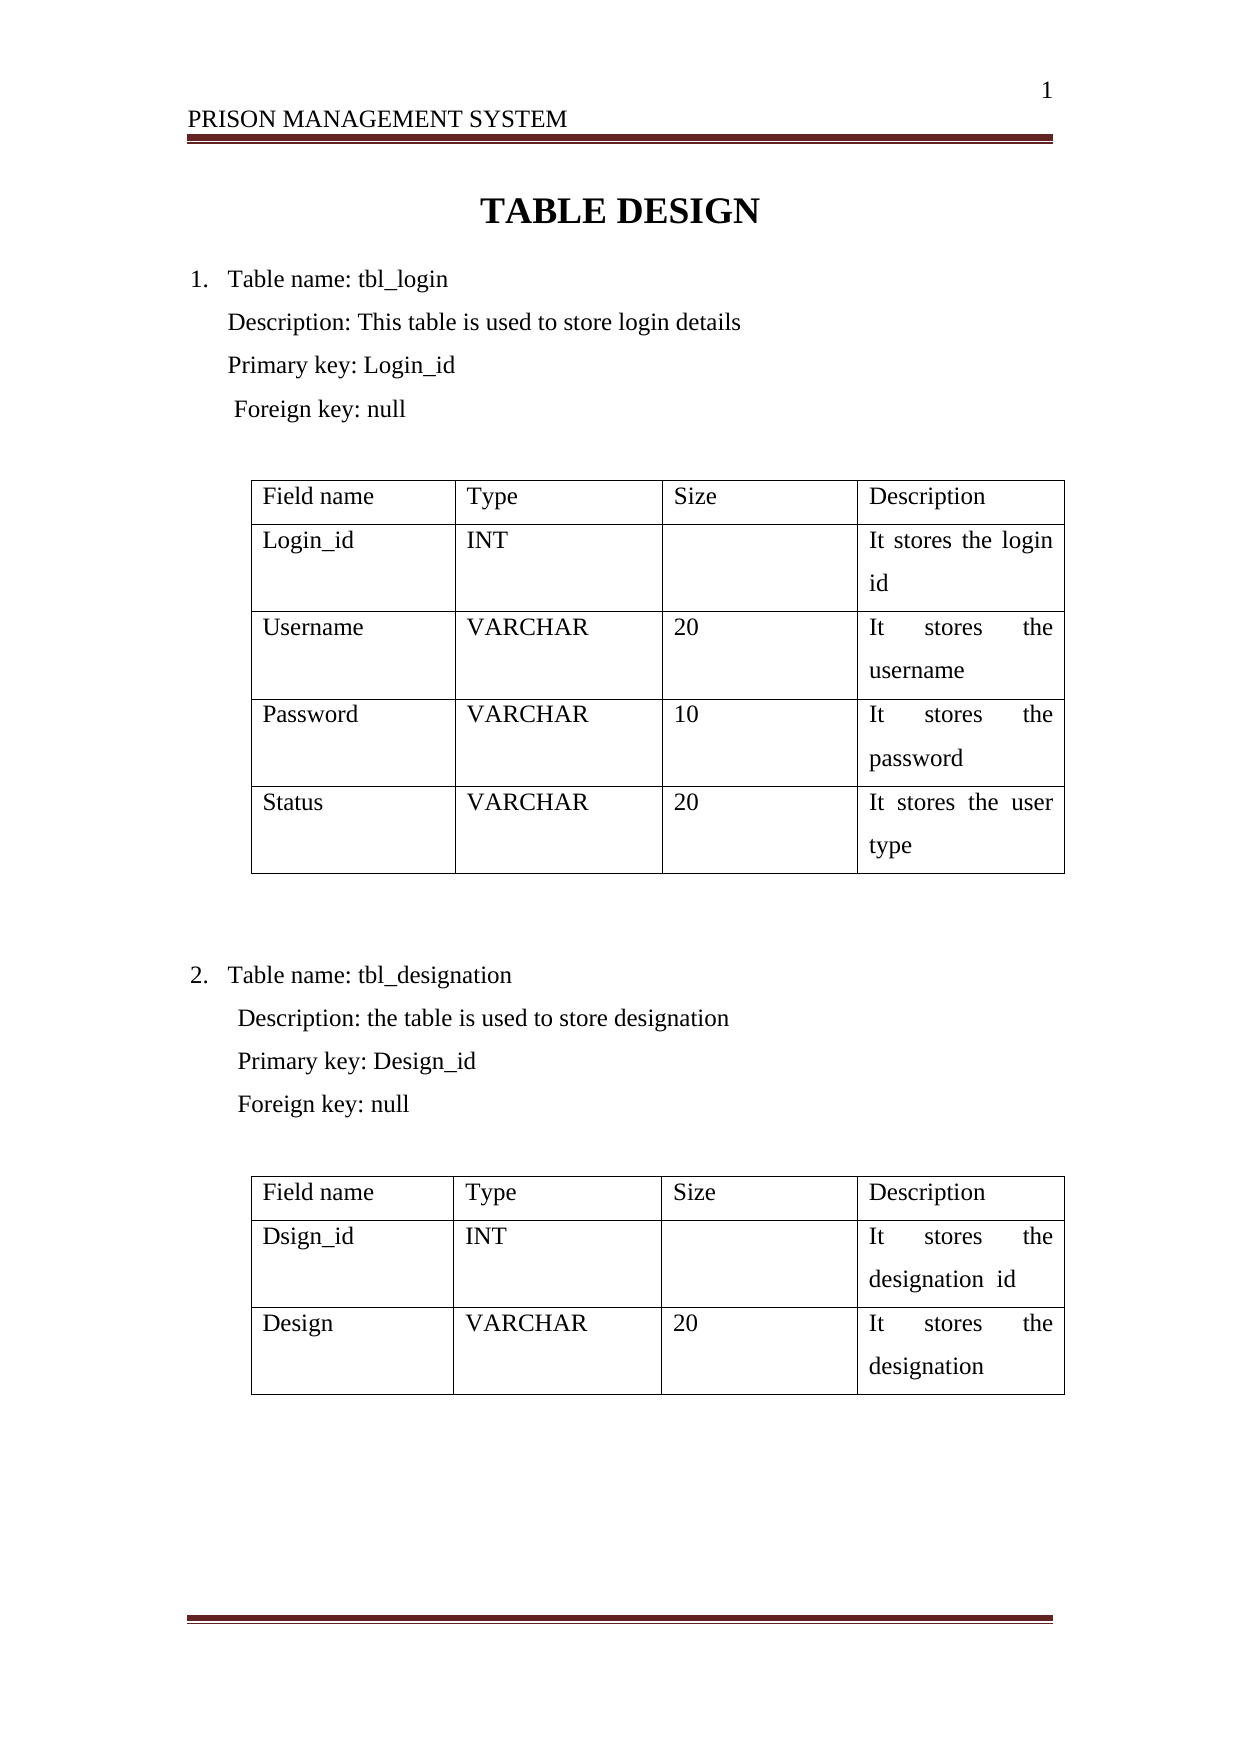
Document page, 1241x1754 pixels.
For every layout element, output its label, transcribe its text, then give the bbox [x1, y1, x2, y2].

table_header Description [858, 481, 1064, 524]
table_header Type [456, 481, 662, 524]
list Primary key: Login_id [227, 351, 1053, 379]
table_cell It stores the designation id [858, 1221, 1064, 1307]
table_cell Login_id [252, 525, 455, 611]
table_header Field name [252, 1177, 453, 1220]
table_cell [663, 525, 857, 611]
table_cell VARCHAR [454, 1308, 661, 1394]
list Foreign key: null [227, 394, 1053, 422]
table_cell INT [456, 525, 662, 611]
table_header Size [663, 481, 857, 524]
table_cell [662, 1221, 857, 1307]
table_cell It stores the password [858, 700, 1064, 786]
list Description: This table is used to store login details [227, 307, 1053, 336]
table_cell Username [252, 612, 455, 698]
table_cell Design [252, 1308, 453, 1394]
text Primary key: Design_id [187, 1046, 1053, 1075]
table_header Type [454, 1177, 661, 1220]
table_cell VARCHAR [456, 612, 662, 698]
text Foreign key: null [187, 1089, 1053, 1118]
table_cell 20 [663, 612, 857, 698]
table_cell It stores the user type [858, 787, 1064, 873]
table_cell It stores the login id [858, 525, 1064, 611]
table_cell VARCHAR [456, 787, 662, 873]
table_cell VARCHAR [456, 700, 662, 786]
table_cell 20 [663, 787, 857, 873]
table_cell INT [454, 1221, 661, 1307]
table_header Field name [252, 481, 455, 524]
table_header Size [662, 1177, 857, 1220]
list Table name: tbl_login [190, 264, 1053, 293]
text TABLE DESIGN [187, 189, 1053, 232]
text Description: the table is used to store designation [187, 1003, 1053, 1032]
table_header Description [858, 1177, 1064, 1220]
table_cell 20 [662, 1308, 857, 1394]
table_cell Password [252, 700, 455, 786]
table_cell Dsign_id [252, 1221, 453, 1307]
table_cell It stores the username [858, 612, 1064, 698]
list Table name: tbl_designation [190, 960, 1053, 989]
table_cell It stores the designation [858, 1308, 1064, 1394]
table_cell 10 [663, 700, 857, 786]
table_cell Status [252, 787, 455, 873]
